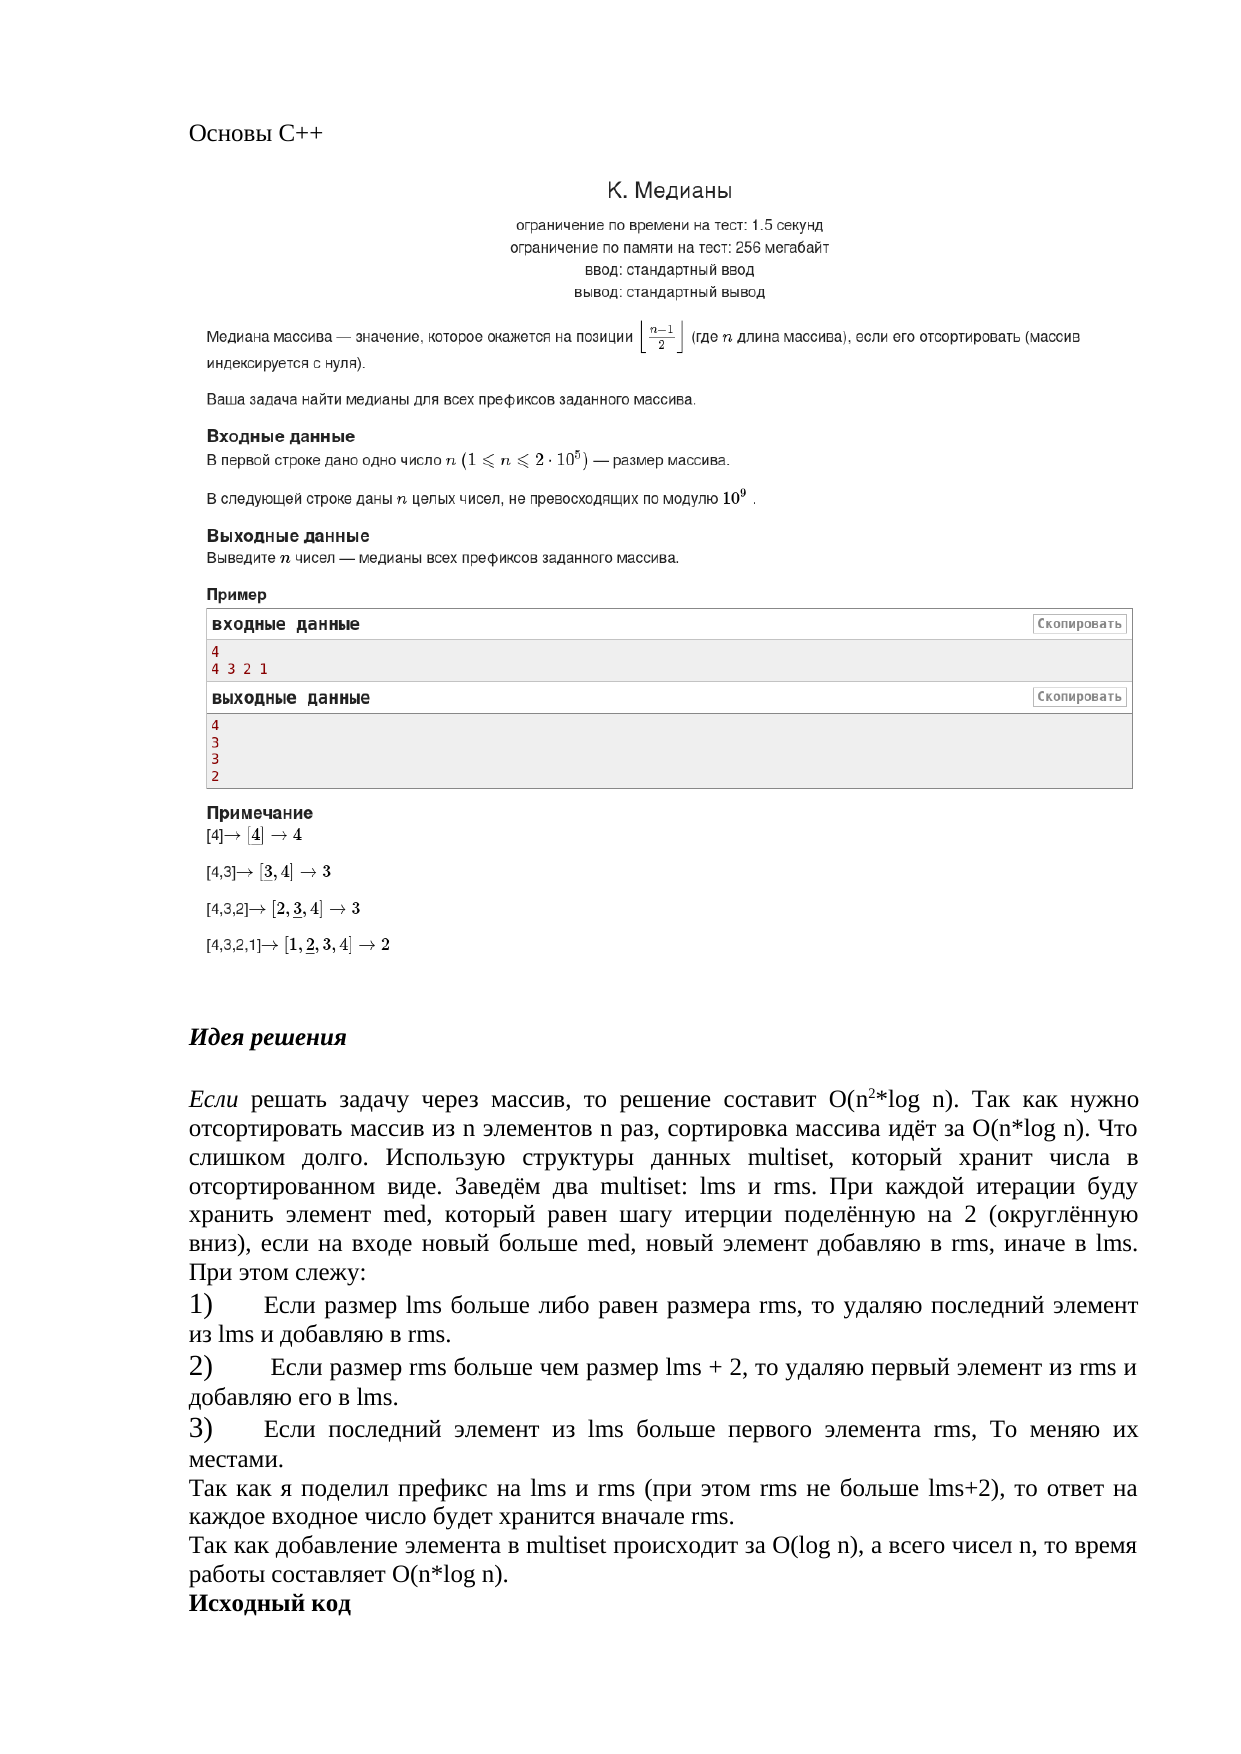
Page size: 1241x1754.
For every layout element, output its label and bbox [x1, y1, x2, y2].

picture [188, 175, 1140, 965]
table_header [177, 118, 1151, 1616]
